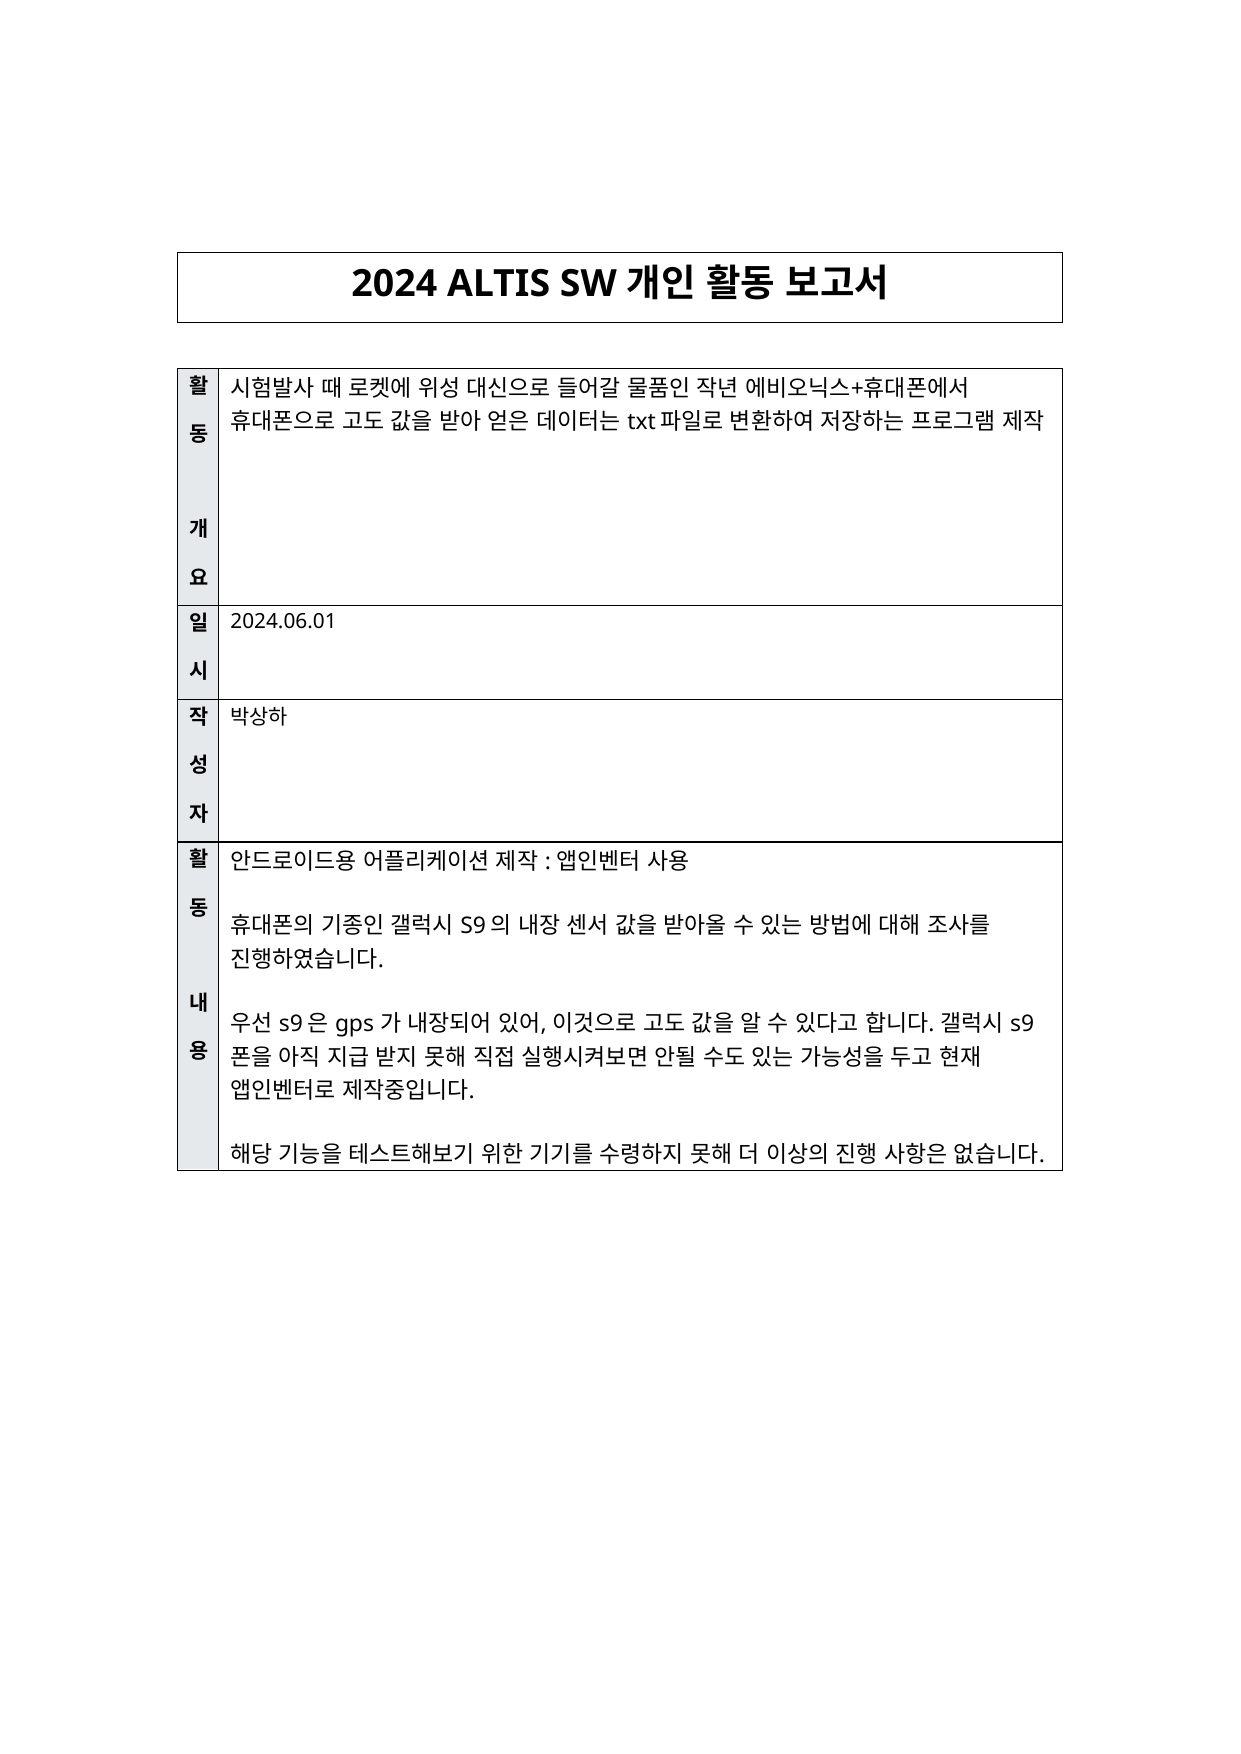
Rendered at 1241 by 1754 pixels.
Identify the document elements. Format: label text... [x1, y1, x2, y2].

table_cell 박상하 [219, 700, 1062, 841]
table_cell 일시 [178, 606, 218, 699]
table_cell 활동 내용 [178, 843, 218, 1169]
table_header 활동 개요 [178, 369, 218, 605]
table_cell 작성자 [178, 700, 218, 841]
table_header 2024 ALTIS SW 개인 활동 보고서 [178, 253, 1062, 322]
table_cell 2024.06.01 [219, 606, 1062, 699]
table_cell 안드로이드용 어플리케이션 제작 : 앱인벤터 사용 휴대폰의 기종인 갤럭시 S9의 내장 센서 값을 받아올 수 있는 방법에 대해 조사를 진행하였습니다. 우선 s9은 gps 가 내장되어 있어, 이것으로 고도 값을 알 수 있다고 합니다. 갤럭시 s9 폰을 아직 지급 받지 못해 직접 실행시켜보면 안될 수도 있는 가능성을 두고 현재 앱인벤터로 제작중입니다. 해당 기능을 테스트해보기 위한 기기를 수령하지 못해 더 이상의 진행 사항은 없습니다. [219, 843, 1062, 1169]
table_header 시험발사 때 로켓에 위성 대신으로 들어갈 물품인 작년 에비오닉스+휴대폰에서 휴대폰으로 고도 값을 받아 얻은 데이터는 txt파일로 변환하여 저장하는 프로그램 제작 [219, 369, 1062, 605]
